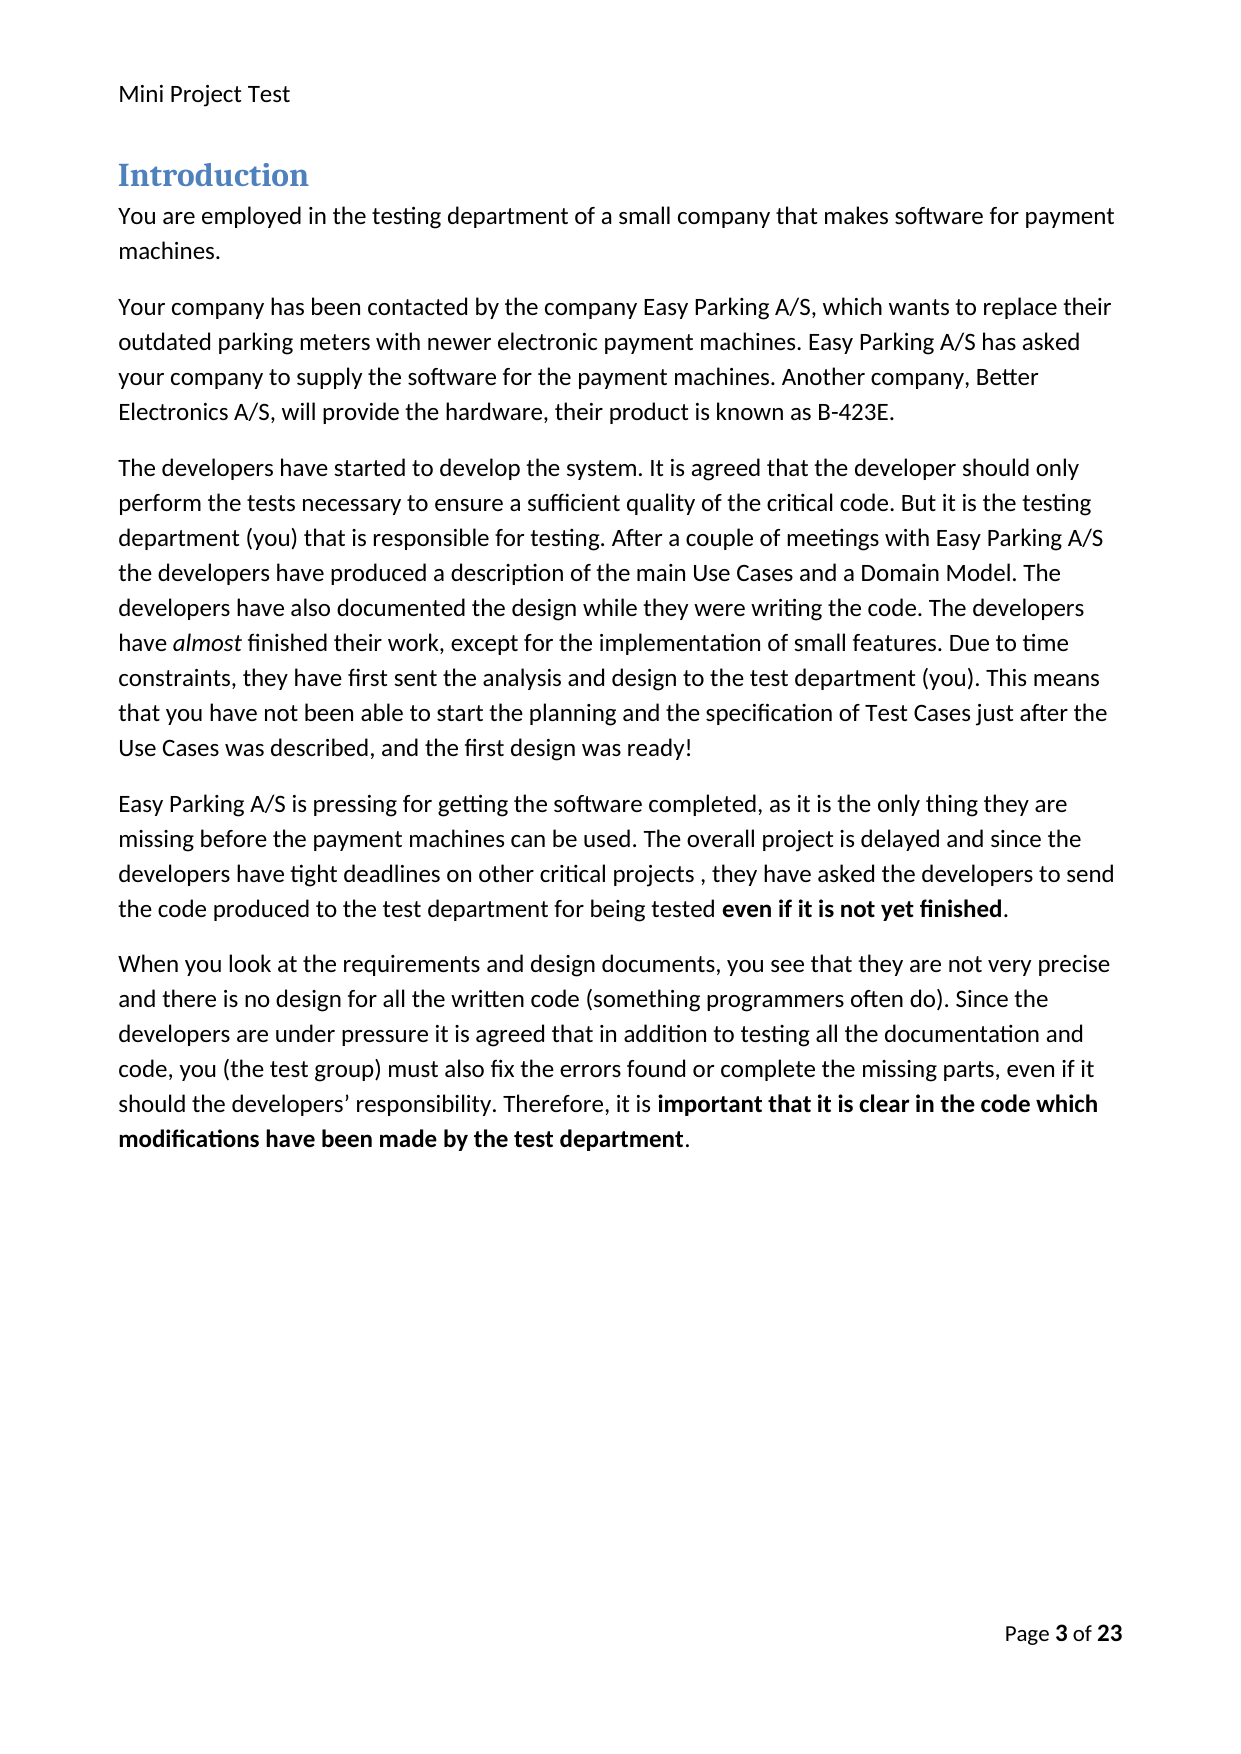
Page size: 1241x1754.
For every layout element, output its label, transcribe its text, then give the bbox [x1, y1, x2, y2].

text Easy Parking A/S is pressing for getting the software completed, as it is the only thing they are missing before the payment machines can be used. The overall project is delayed and since the developers have tight deadlines on other critical projects , they have asked the developers to send the code produced to the test department for being tested even if it is not yet finished. [118, 788, 1122, 923]
text You are employed in the testing department of a small company that makes software for payment machines. [118, 200, 1122, 266]
text Your company has been contacted by the company Easy Parking A/S, which wants to replace their outdated parking meters with newer electronic payment machines. Easy Parking A/S has asked your company to supply the software for the payment machines. Another company, Better Electronics A/S, will provide the hardware, their product is known as B-423E. [118, 291, 1122, 427]
text When you look at the requirements and design documents, you see that they are not very precise and there is no design for all the written code (something programmers often do). Since the developers are under pressure it is agreed that in addition to testing all the documentation and code, you (the test group) must also fix the errors found or complete the missing parts, even if it should the developers’ responsibility. Therefore, it is important that it is clear in the code which modifications have been made by the test department. [118, 949, 1122, 1154]
text The developers have started to develop the system. It is agreed that the developer should only perform the tests necessary to ensure a sufficient quality of the critical code. But it is the testing department (you) that is responsible for testing. After a couple of meetings with Easy Parking A/S the developers have produced a description of the main Use Cases and a Domain Model. The developers have also documented the design while they were writing the code. The developers have almost finished their work, except for the implementation of small features. Due to time constraints, they have first sent the analysis and design to the test department (you). This means that you have not been able to start the planning and the specification of Test Cases just after the Use Cases was described, and the first design was ready! [118, 452, 1122, 762]
subtitle Introduction [118, 156, 1122, 194]
